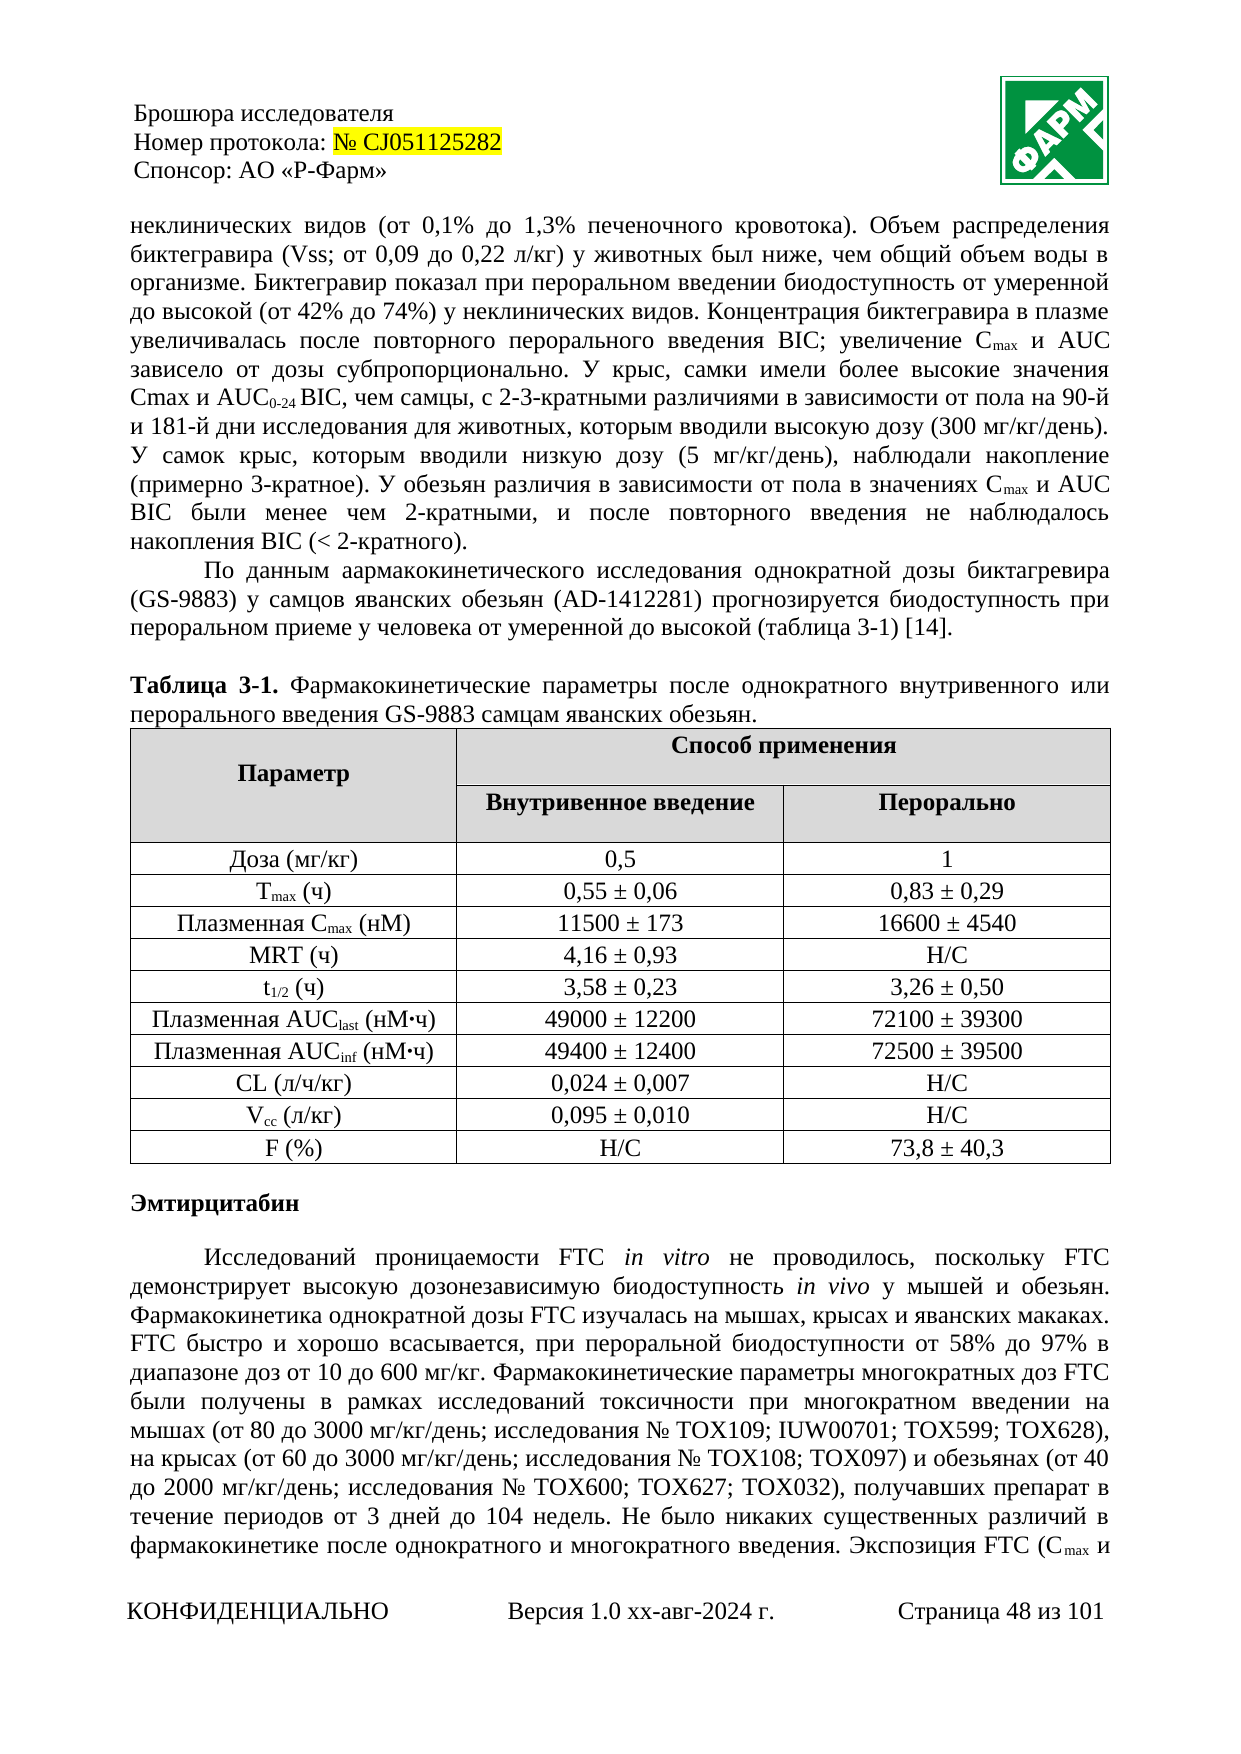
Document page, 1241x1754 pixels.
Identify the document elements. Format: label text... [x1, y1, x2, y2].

table_cell Н/С [457, 1131, 783, 1162]
table_cell Перорально [784, 786, 1110, 842]
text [130, 1242, 1110, 1558]
text По данным aармакокинетического исследования однократной дозы биктагревира (GS-9883) у самцов яванских обезьян (AD-1412281) прогнозируется биодоступность при пероральном приеме у человека от умеренной до высокой (таблица 3-1) [14]. [130, 555, 1110, 641]
table_cell 49000 ± 12200 [457, 1003, 783, 1034]
table_cell Плазменная AUCinf (нМ∙ч) [131, 1035, 456, 1066]
table_cell 3,26 ± 0,50 [784, 971, 1110, 1002]
table_cell Vсс (л/кг) [131, 1099, 456, 1130]
text Эмтирцитабин [130, 1188, 1110, 1217]
table_cell Плазменная AUClast (нМ∙ч) [131, 1003, 456, 1034]
table_cell Доза (мг/кг) [131, 843, 456, 874]
table_cell 0,024 ± 0,007 [457, 1067, 783, 1098]
table_cell 16600 ± 4540 [784, 907, 1110, 938]
table_cell Н/С [784, 939, 1110, 970]
table_cell 0,55 ± 0,06 [457, 875, 783, 906]
table_cell Н/С [784, 1067, 1110, 1098]
table_cell 72500 ± 39500 [784, 1035, 1110, 1066]
table_cell 0,83 ± 0,29 [784, 875, 1110, 906]
table_cell 4,16 ± 0,93 [457, 939, 783, 970]
table_cell 49400 ± 12400 [457, 1035, 783, 1066]
table_cell t1/2 (ч) [131, 971, 456, 1002]
table_cell Н/С [784, 1099, 1110, 1130]
table_header Способ применения [457, 729, 1110, 784]
table_cell MRT (ч) [131, 939, 456, 970]
table_cell 0,095 ± 0,010 [457, 1099, 783, 1130]
table_header Параметр [131, 729, 456, 842]
table_cell 72100 ± 39300 [784, 1003, 1110, 1034]
table_cell 73,8 ± 40,3 [784, 1131, 1110, 1162]
table_cell 3,58 ± 0,23 [457, 971, 783, 1002]
table_cell Плазменная Cmax (нМ) [131, 907, 456, 938]
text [130, 210, 1110, 555]
table_cell CL (л/ч/кг) [131, 1067, 456, 1098]
table_cell 1 [784, 843, 1110, 874]
table_cell 0,5 [457, 843, 783, 874]
table_cell 11500 ± 173 [457, 907, 783, 938]
table_cell Tmax (ч) [131, 875, 456, 906]
table_cell F (%) [131, 1131, 456, 1162]
table_cell Внутривенное введение [457, 786, 783, 842]
